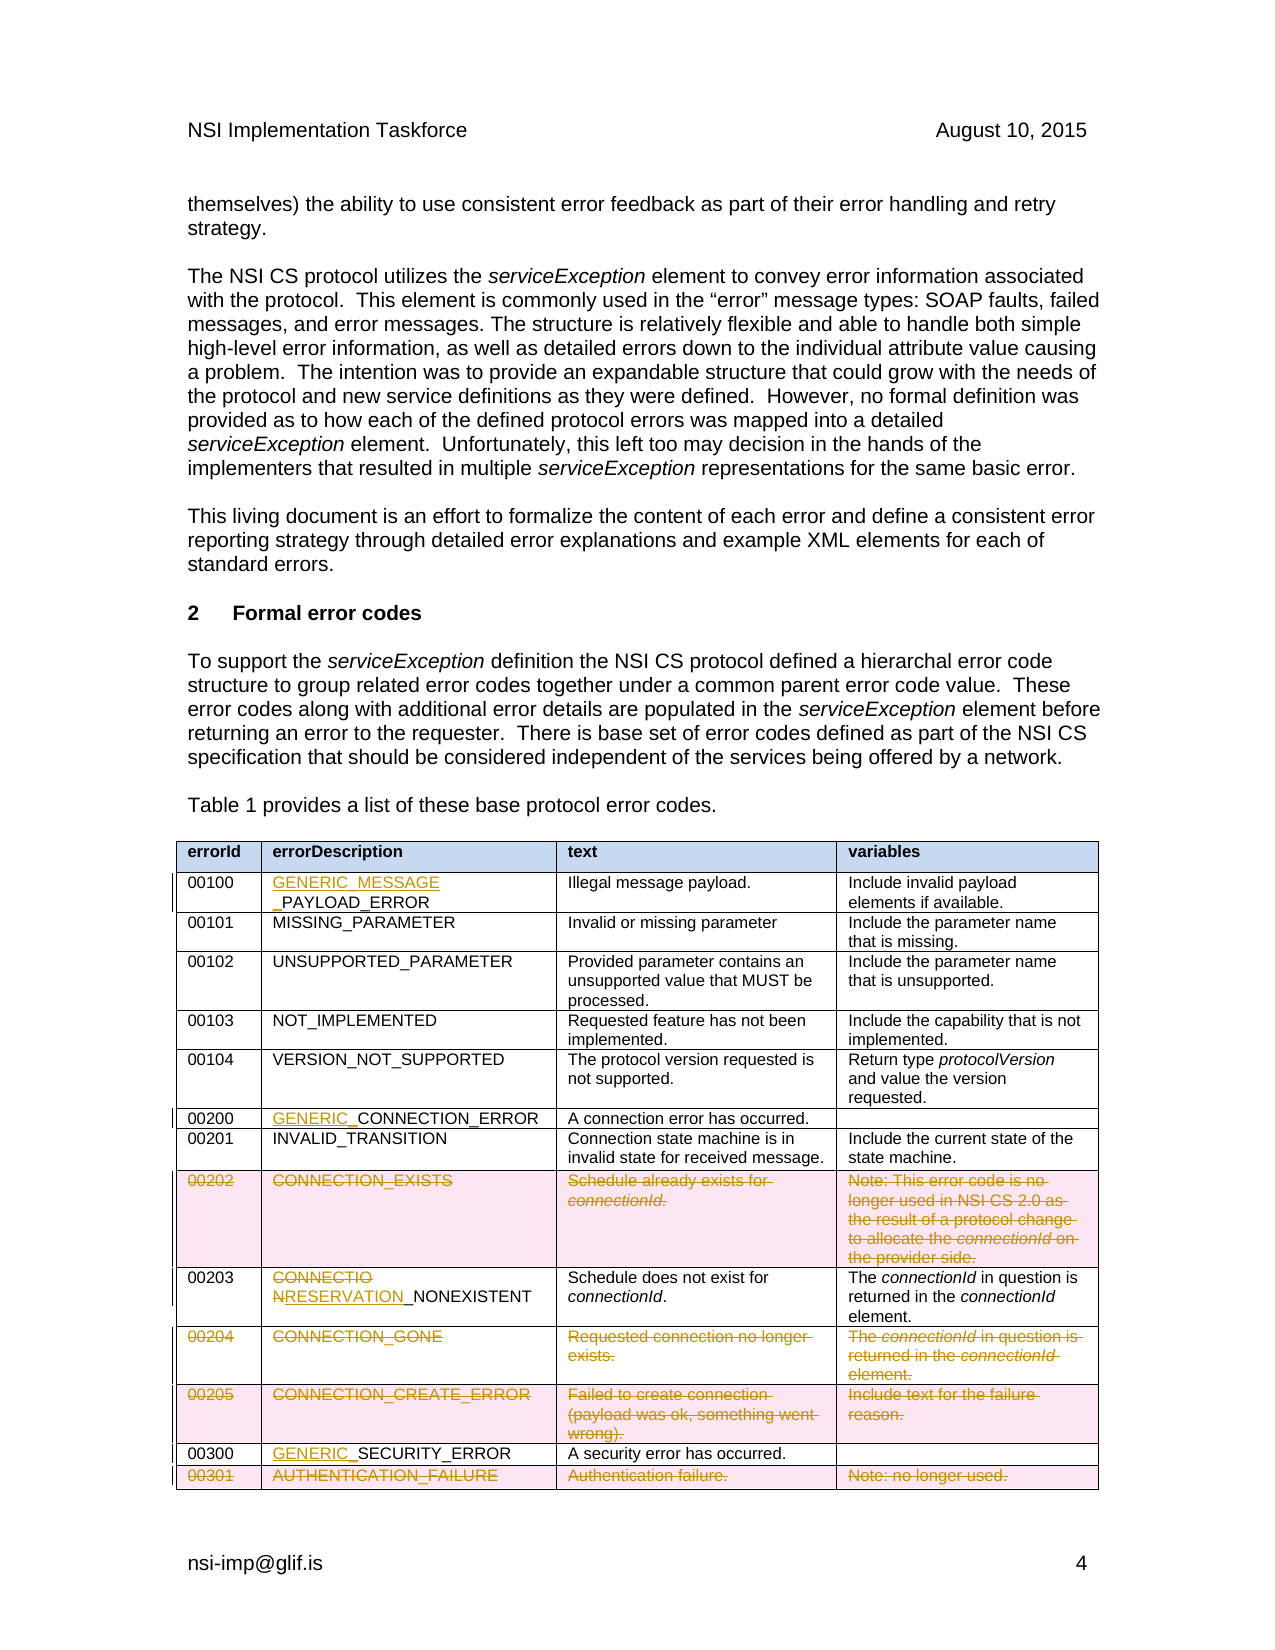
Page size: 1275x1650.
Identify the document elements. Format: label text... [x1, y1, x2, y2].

table_cell [557, 1327, 836, 1384]
subtitle Formal error codes [187, 600, 1107, 624]
table_header variables [837, 842, 1098, 872]
table_cell Include the parameter name that is unsupported. [837, 952, 1098, 1009]
table_cell _NONEXISTENT [262, 1268, 556, 1326]
text To support the serviceException definition the NSI CS protocol defined a hierarchal error code structure to group related error codes together under a common parent error code value. These error codes along with additional error details are populated in the serviceException element before returning an error to the requester. There is base set of error codes defined as part of the NSI CS specification that should be considered independent of the services being offered by a network. [187, 649, 1107, 769]
table_cell 00103 [177, 1011, 261, 1049]
table_cell A connection error has occurred. [557, 1109, 836, 1128]
table_cell [837, 1109, 1098, 1128]
table_cell The connectionId in question is returned in the connectionId element. [837, 1268, 1098, 1326]
table_cell 00300 [177, 1444, 261, 1465]
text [187, 192, 1107, 240]
table_cell [837, 1327, 1098, 1384]
table_cell Schedule does not exist for connectionId. [557, 1268, 836, 1326]
table_cell Illegal message payload. [557, 873, 836, 912]
table_cell A security error has occurred. [557, 1444, 836, 1465]
table_cell Requested feature has not been implemented. [557, 1011, 836, 1049]
table_cell UNSUPPORTED_PARAMETER [262, 952, 556, 1009]
table_header errorDescription [262, 842, 556, 872]
table_cell Include invalid payload elements if available. [837, 873, 1098, 912]
table_header errorId [177, 842, 261, 872]
table_cell [837, 1444, 1098, 1465]
table_cell INVALID_TRANSITION [262, 1129, 556, 1170]
table_cell Include the capability that is not implemented. [837, 1011, 1098, 1049]
table_cell NOT_IMPLEMENTED [262, 1011, 556, 1049]
table_cell 00104 [177, 1050, 261, 1107]
text This living document is an effort to formalize the content of each error and define a consistent error reporting strategy through detailed error explanations and example XML elements for each of standard errors. [187, 503, 1107, 575]
table_cell Return type protocolVersion and value the version requested. [837, 1050, 1098, 1107]
table_cell 00201 [177, 1129, 261, 1170]
table_cell Include the current state of the state machine. [837, 1129, 1098, 1170]
table_cell 00102 [177, 952, 261, 1009]
table_cell 00200 [177, 1109, 261, 1128]
text The NSI CS protocol utilizes the serviceException element to convey error information associated with the protocol. This element is commonly used in the “error” message types: SOAP faults, failed messages, and error messages. The structure is relatively flexible and able to handle both simple high-level error information, as well as detailed errors down to the individual attribute value causing a problem. The intention was to provide an expandable structure that could grow with the needs of the protocol and new service definitions as they were defined. However, no formal definition was provided as to how each of the defined protocol errors was mapped into a detailed serviceException element. Unfortunately, this left too may decision in the hands of the implementers that resulted in multiple serviceException representations for the same basic error. [187, 264, 1107, 479]
table_cell [177, 1327, 261, 1384]
text Table 1 provides a list of these base protocol error codes. [187, 793, 1107, 817]
table_cell PAYLOAD_ERROR [262, 873, 556, 912]
table_cell Connection state machine is in invalid state for received message. [557, 1129, 836, 1170]
table_cell Provided parameter contains an unsupported value that MUST be processed. [557, 952, 836, 1009]
table_cell Invalid or missing parameter [557, 913, 836, 951]
table_cell The protocol version requested is not supported. [557, 1050, 836, 1107]
table_cell 00101 [177, 913, 261, 951]
table_cell SECURITY_ERROR [262, 1444, 556, 1465]
table_cell [262, 1327, 556, 1384]
table_cell MISSING_PARAMETER [262, 913, 556, 951]
table_header text [557, 842, 836, 872]
table_cell 00203 [177, 1268, 261, 1326]
table_cell 00100 [177, 873, 261, 912]
table_cell CONNECTION_ERROR [262, 1109, 556, 1128]
table_cell VERSION_NOT_SUPPORTED [262, 1050, 556, 1107]
table_cell Include the parameter name that is missing. [837, 913, 1098, 951]
